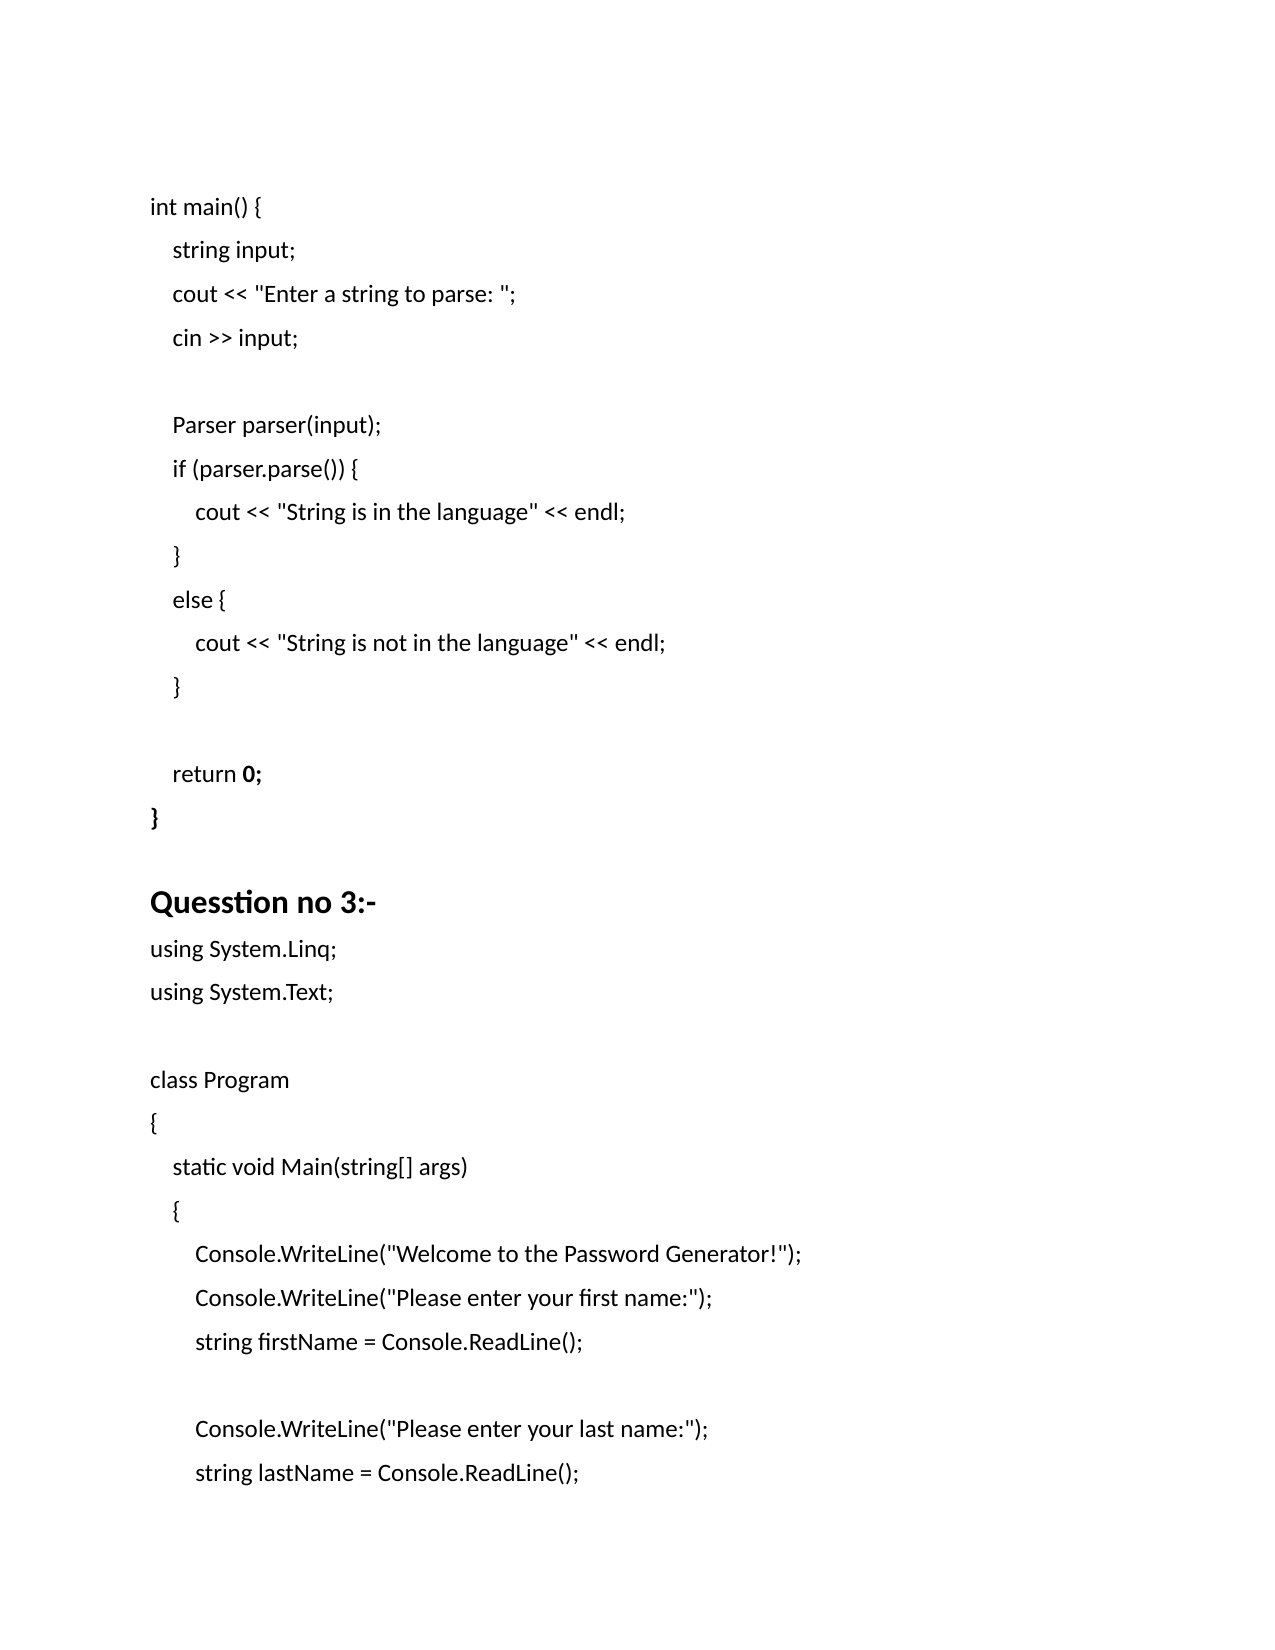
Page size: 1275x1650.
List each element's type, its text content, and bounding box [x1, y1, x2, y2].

text cout << "String is in the language" << endl; [150, 499, 1125, 526]
text Parser parser(input); [150, 412, 1125, 439]
text cout << "String is not in the language" << endl; [150, 630, 1125, 657]
text string firstName = Console.ReadLine(); [150, 1328, 1125, 1355]
text int main() { [150, 194, 1125, 221]
text string input; [150, 237, 1125, 264]
text cin >> input; [150, 324, 1125, 352]
text Quesstion no 3:- [150, 892, 1125, 919]
text string lastName = Console.ReadLine(); [150, 1459, 1125, 1486]
text Console.WriteLine("Please enter your last name:"); [150, 1416, 1125, 1443]
text { [150, 1197, 1125, 1224]
text cout << "Enter a string to parse: "; [150, 281, 1125, 308]
text using System.Text; [150, 979, 1125, 1006]
text else { [150, 586, 1125, 613]
text } [150, 543, 1125, 570]
text using System.Linq; [150, 936, 1125, 963]
text class Program [150, 1067, 1125, 1093]
text static void Main(string[] args) [150, 1154, 1125, 1181]
text { [150, 1110, 1125, 1137]
text } [150, 674, 1125, 701]
text Console.WriteLine("Welcome to the Password Generator!"); [150, 1241, 1125, 1268]
text } [150, 805, 1125, 832]
text if (parser.parse()) { [150, 456, 1125, 482]
text Console.WriteLine("Please enter your first name:"); [150, 1285, 1125, 1312]
text return 0; [150, 761, 1125, 788]
